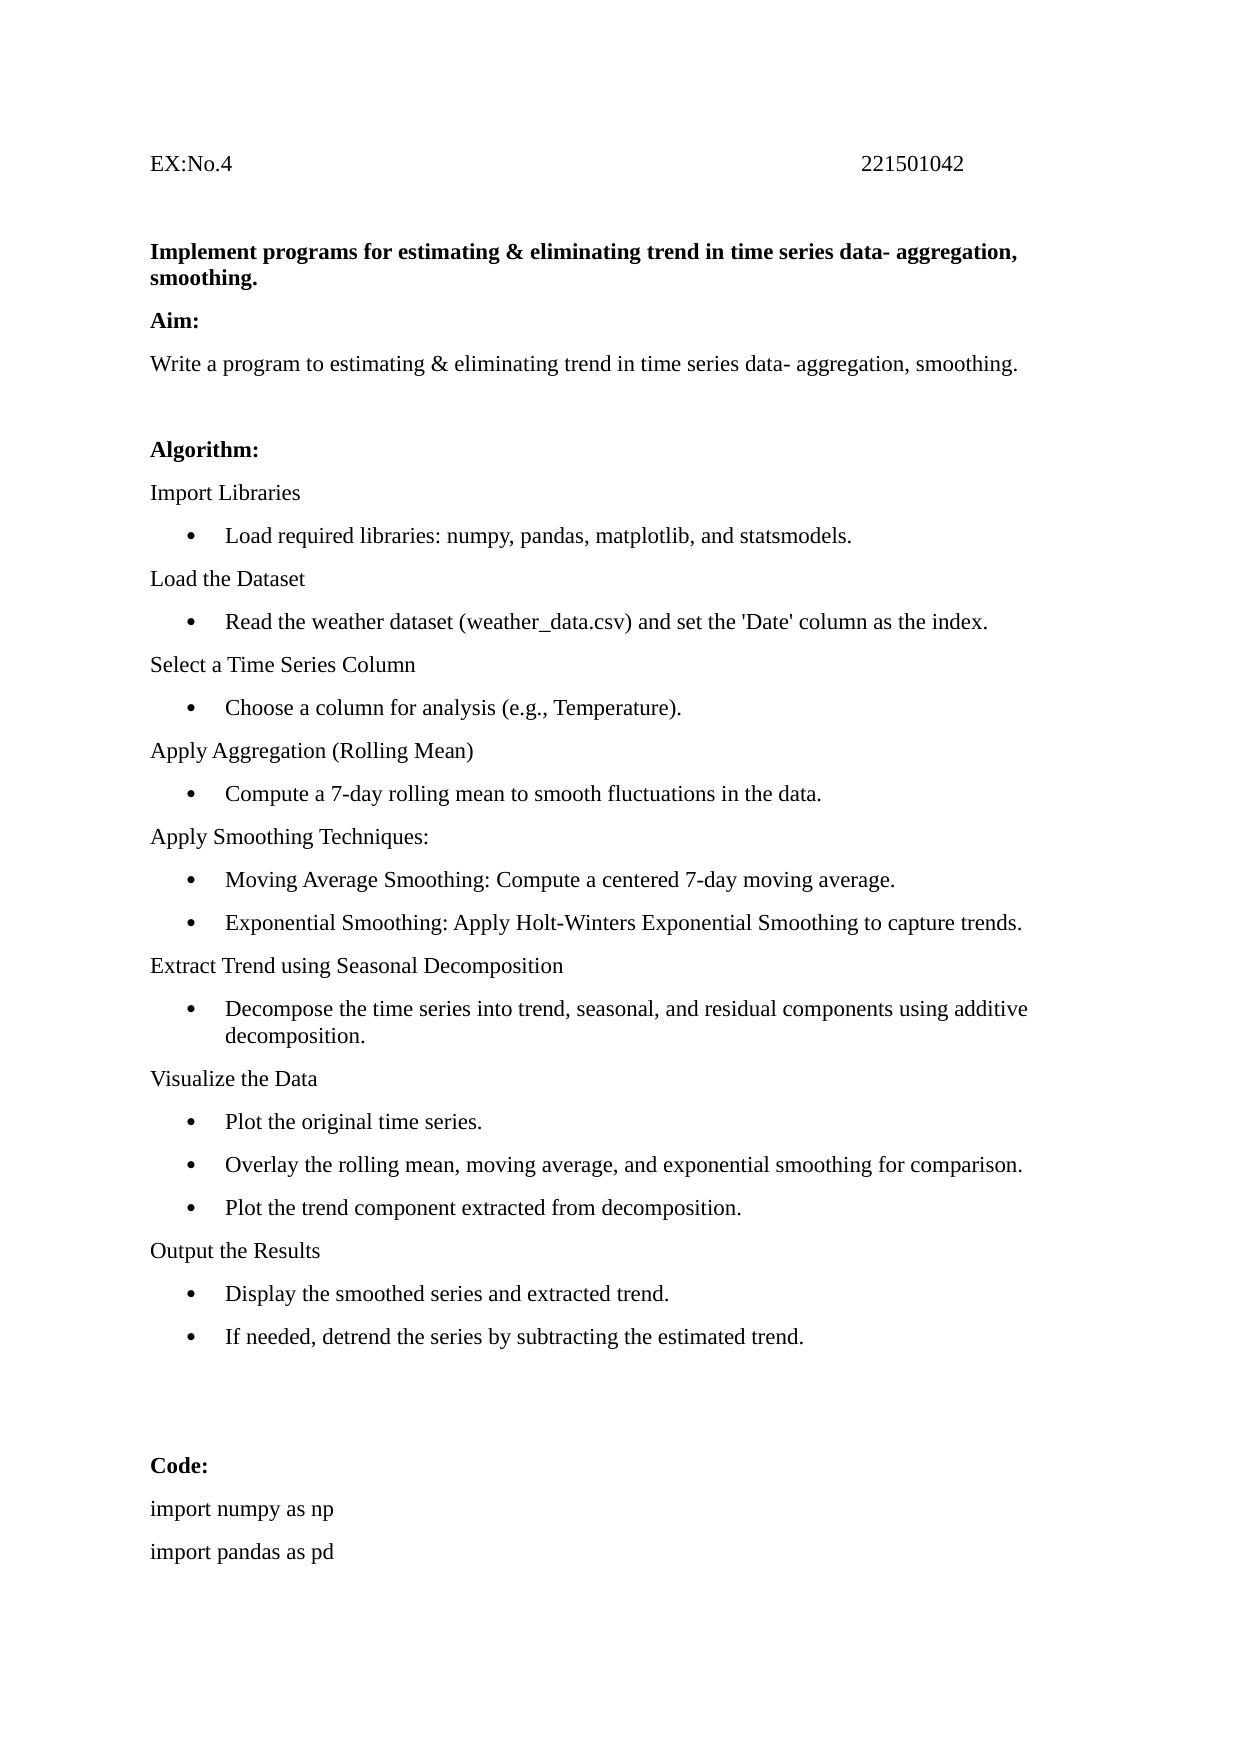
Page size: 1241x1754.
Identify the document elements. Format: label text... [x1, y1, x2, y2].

list Exponential Smoothing: Apply Holt-Winters Exponential Smoothing to capture trends. [187, 909, 1106, 936]
list If needed, detrend the series by subtracting the estimated trend. [187, 1323, 1106, 1349]
text Write a program to estimating & eliminating trend in time series data- aggregation, smoothing. [150, 350, 1106, 376]
text Load the Dataset [150, 565, 1106, 592]
text import pandas as pd [150, 1538, 1106, 1564]
list Choose a column for analysis (e.g., Temperature). [187, 694, 1106, 721]
list Moving Average Smoothing: Compute a centered 7-day moving average. [187, 866, 1106, 893]
text EX:No.4 221501042 [150, 150, 1106, 176]
list Plot the trend component extracted from decomposition. [187, 1194, 1106, 1220]
list Load required libraries: numpy, pandas, matplotlib, and statsmodels. [187, 522, 1106, 548]
text Aim: [150, 307, 1106, 333]
text Algorithm: [150, 436, 1106, 462]
text import numpy as np [150, 1495, 1106, 1521]
text Import Libraries [150, 479, 1106, 506]
text Code: [150, 1452, 1106, 1478]
text Select a Time Series Column [150, 651, 1106, 678]
text Implement programs for estimating & eliminating trend in time series data- aggregation, smoothing. [150, 238, 1106, 290]
list Read the weather dataset (weather_data.csv) and set the 'Date' column as the index. [187, 608, 1106, 634]
text Extract Trend using Seasonal Decomposition [150, 952, 1106, 979]
list Plot the original time series. [187, 1108, 1106, 1134]
text Visualize the Data [150, 1065, 1106, 1091]
text Apply Aggregation (Rolling Mean) [150, 737, 1106, 764]
text Output the Results [150, 1237, 1106, 1263]
list Overlay the rolling mean, moving average, and exponential smoothing for comparison. [187, 1151, 1106, 1177]
list Display the smoothed series and extracted trend. [187, 1280, 1106, 1306]
list Decompose the time series into trend, seasonal, and residual components using additive decomposition. [187, 995, 1106, 1048]
list Compute a 7-day rolling mean to smooth fluctuations in the data. [187, 780, 1106, 807]
text Apply Smoothing Techniques: [150, 823, 1106, 850]
